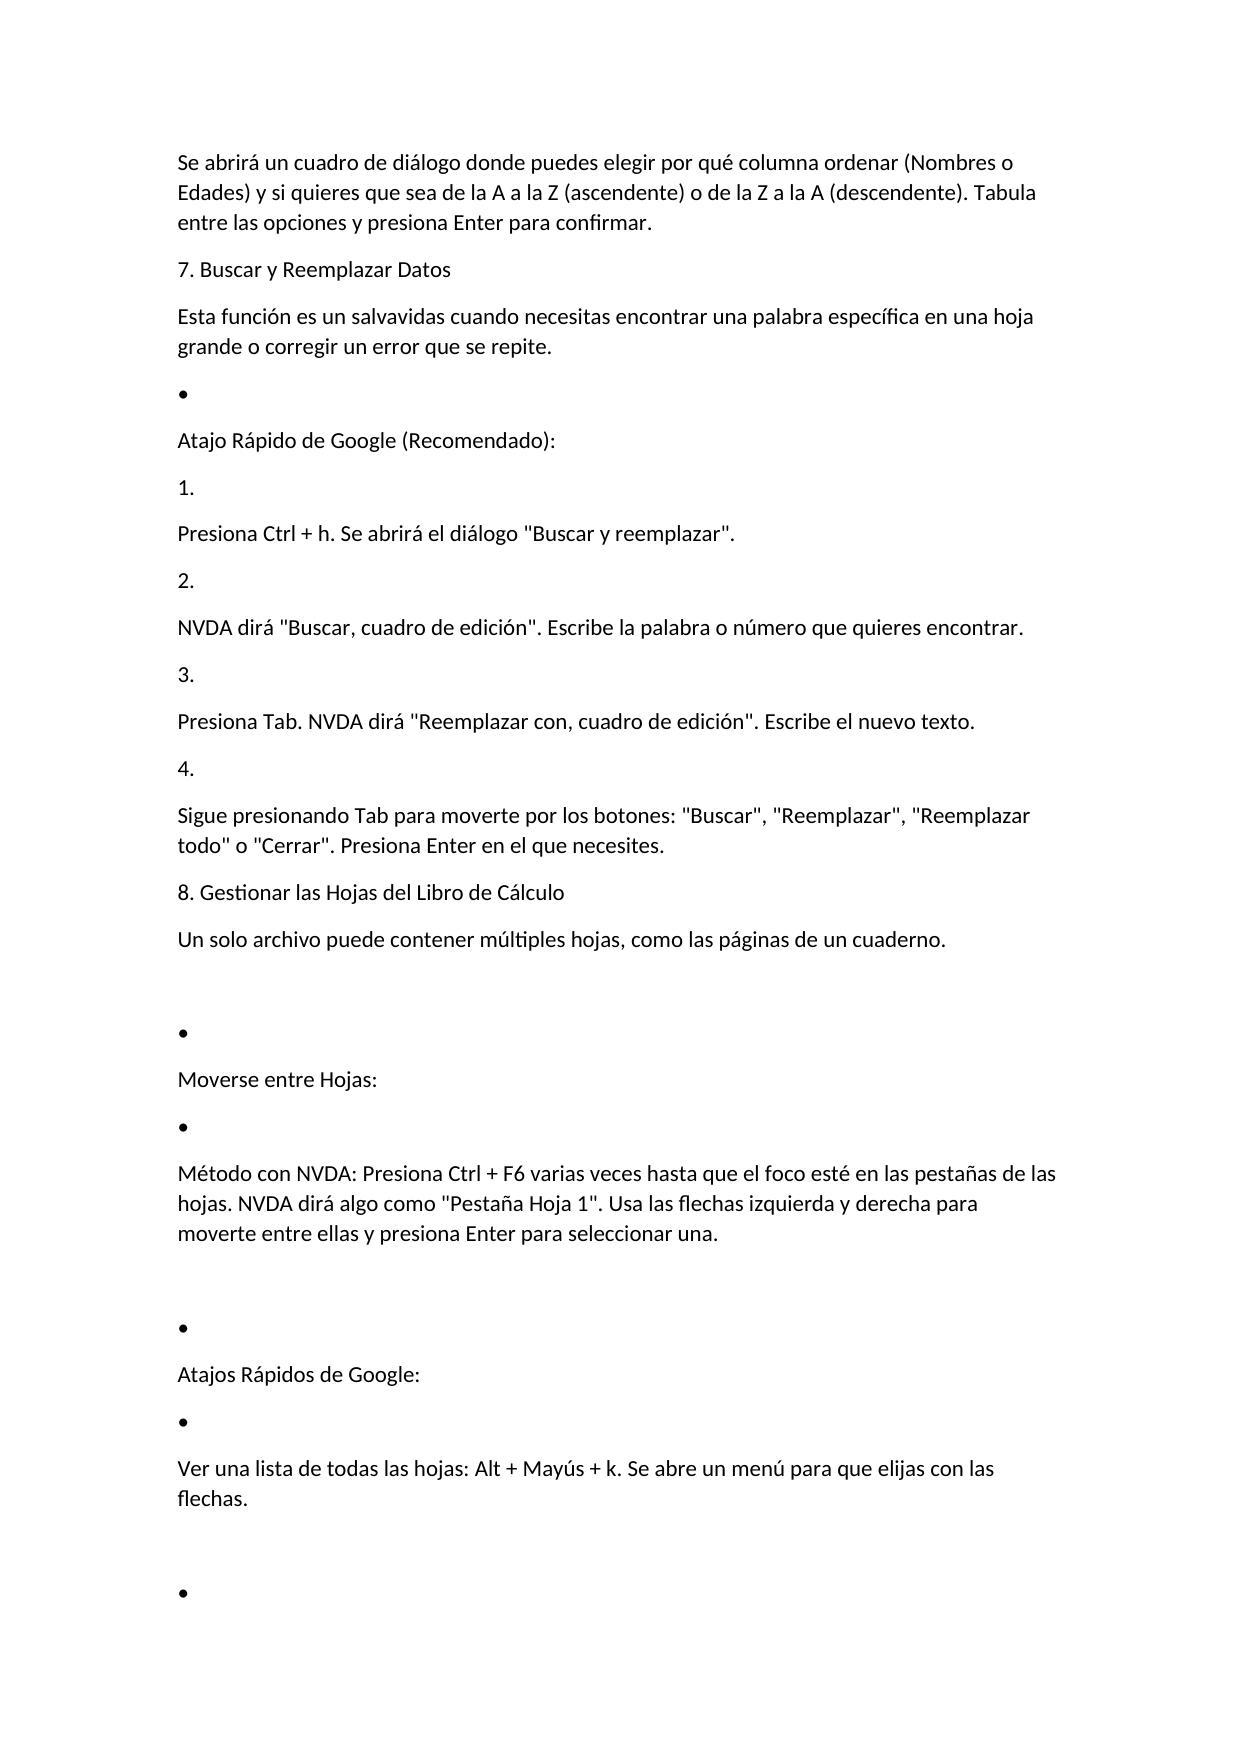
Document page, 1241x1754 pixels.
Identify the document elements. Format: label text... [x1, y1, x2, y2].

text 8. Gestionar las Hojas del Libro de Cálculo [177, 878, 1063, 906]
text • [177, 1313, 1063, 1341]
text Sigue presionando Tab para moverte por los botones: "Buscar", "Reemplazar", "Reemplazar todo" o "Cerrar". Presiona Enter en el que necesites. [177, 801, 1063, 859]
text Presiona Tab. NVDA dirá "Reemplazar con, cuadro de edición". Escribe el nuevo texto. [177, 707, 1063, 735]
text 2. [177, 566, 1063, 594]
text Se abrirá un cuadro de diálogo donde puedes elegir por qué columna ordenar (Nombres o Edades) y si quieres que sea de la A a la Z (ascendente) o de la Z a la A (descendente). Tabula entre las opciones y presiona Enter para confirmar. [177, 148, 1063, 236]
text • [177, 1112, 1063, 1140]
text Atajos Rápidos de Google: [177, 1360, 1063, 1388]
text 3. [177, 660, 1063, 688]
text • [177, 1018, 1063, 1046]
text 7. Buscar y Reemplazar Datos [177, 255, 1063, 283]
text Método con NVDA: Presiona Ctrl + F6 varias veces hasta que el foco esté en las pestañas de las hojas. NVDA dirá algo como "Pestaña Hoja 1". Usa las flechas izquierda y derecha para moverte entre ellas y presiona Enter para seleccionar una. [177, 1159, 1063, 1247]
text • [177, 1407, 1063, 1435]
text Atajo Rápido de Google (Recomendado): [177, 426, 1063, 454]
text • [177, 379, 1063, 407]
text 1. [177, 473, 1063, 501]
text • [177, 1578, 1063, 1606]
text Esta función es un salvavidas cuando necesitas encontrar una palabra específica en una hoja grande o corregir un error que se repite. [177, 302, 1063, 360]
text Presiona Ctrl + h. Se abrirá el diálogo "Buscar y reemplazar". [177, 519, 1063, 547]
text Ver una lista de todas las hojas: Alt + Mayús + k. Se abre un menú para que elijas con las flechas. [177, 1454, 1063, 1512]
text 4. [177, 754, 1063, 782]
text Moverse entre Hojas: [177, 1065, 1063, 1093]
text NVDA dirá "Buscar, cuadro de edición". Escribe la palabra o número que quieres encontrar. [177, 613, 1063, 641]
text Un solo archivo puede contener múltiples hojas, como las páginas de un cuaderno. [177, 925, 1063, 953]
